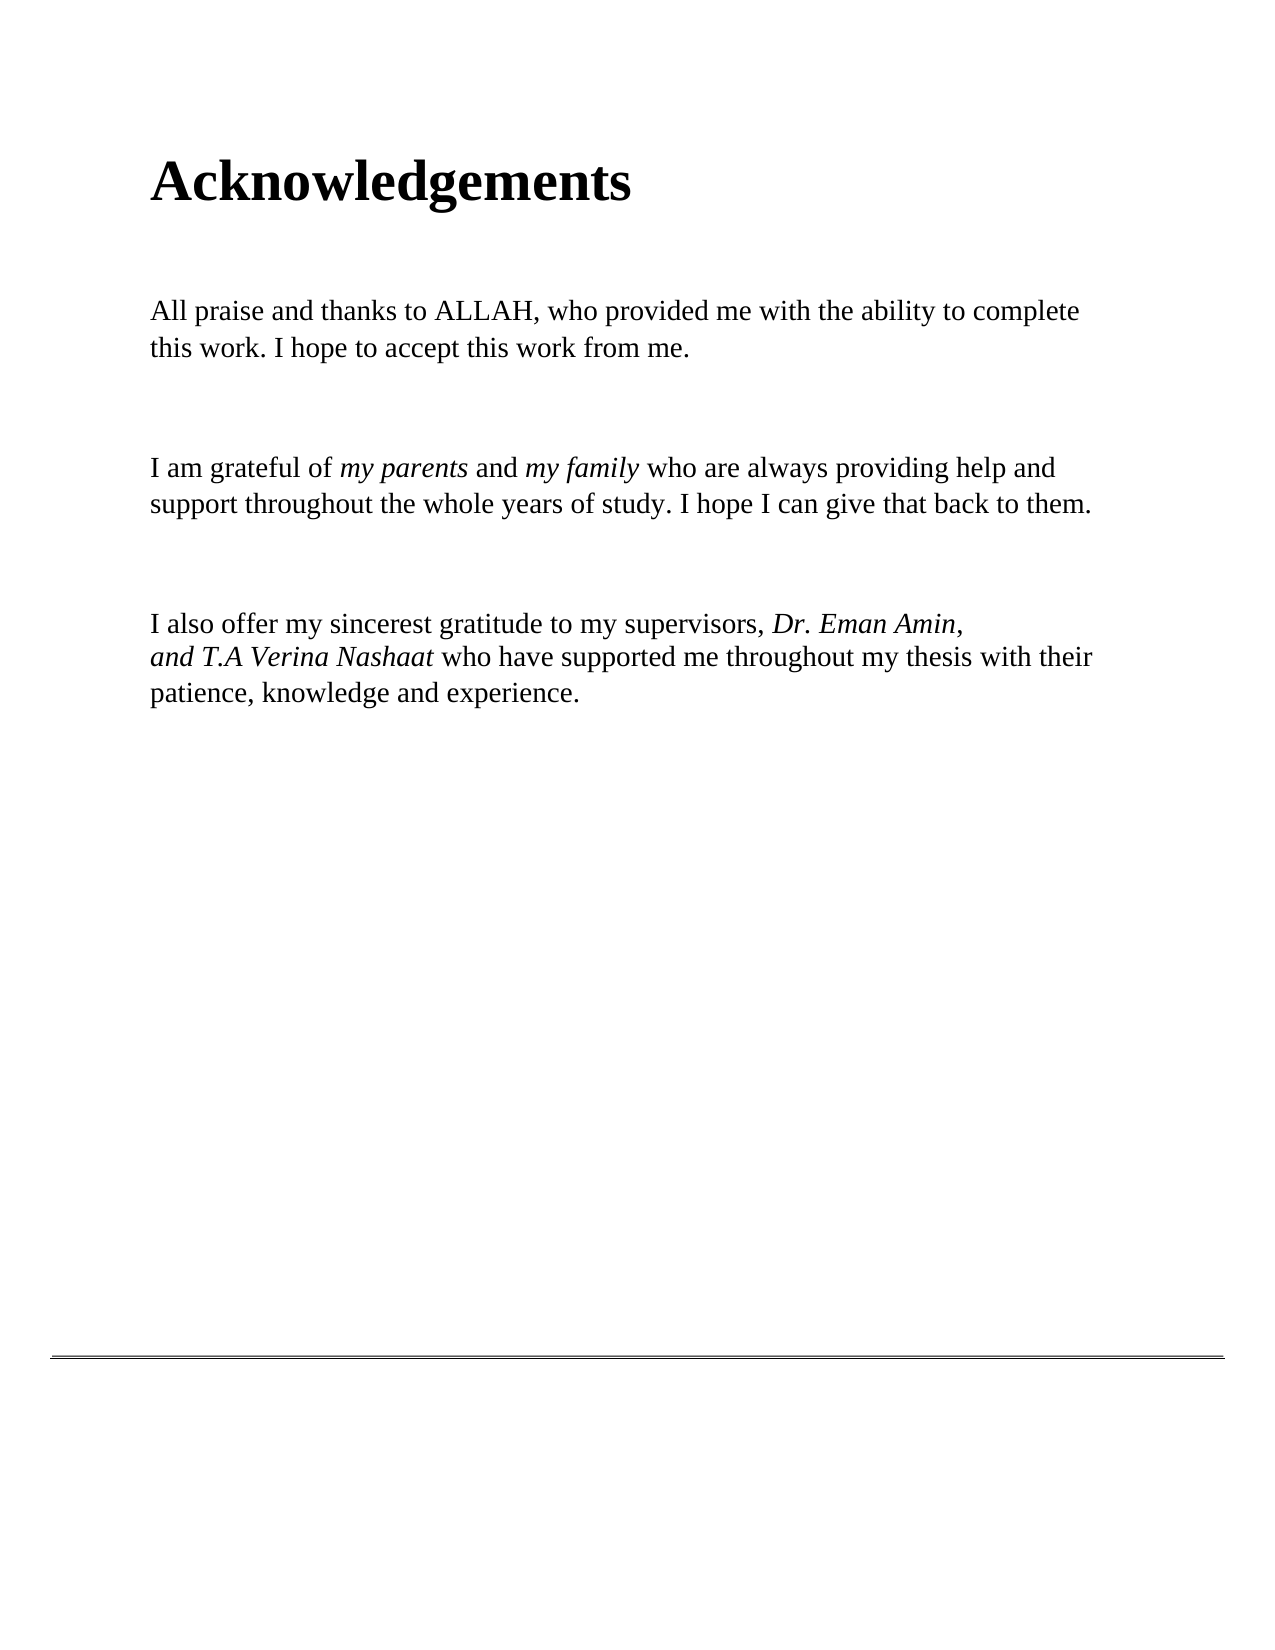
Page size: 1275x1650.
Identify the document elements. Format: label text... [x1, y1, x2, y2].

text All praise and thanks to ALLAH, who provided me with the ability to complete this work. I hope to accept this work from me. [150, 293, 1125, 363]
text I am grateful of my parents and my family who are always providing help and support throughout the whole years of study. I hope I can give that back to them. [150, 450, 1125, 520]
text and T.A Verina Nashaat who have supported me throughout my thesis with their patience, knowledge and experience. [150, 639, 1125, 709]
text I also offer my sincerest gratitude to my supervisors, Dr. Eman Amin, [150, 606, 1125, 639]
text Acknowledgements [150, 146, 1125, 213]
